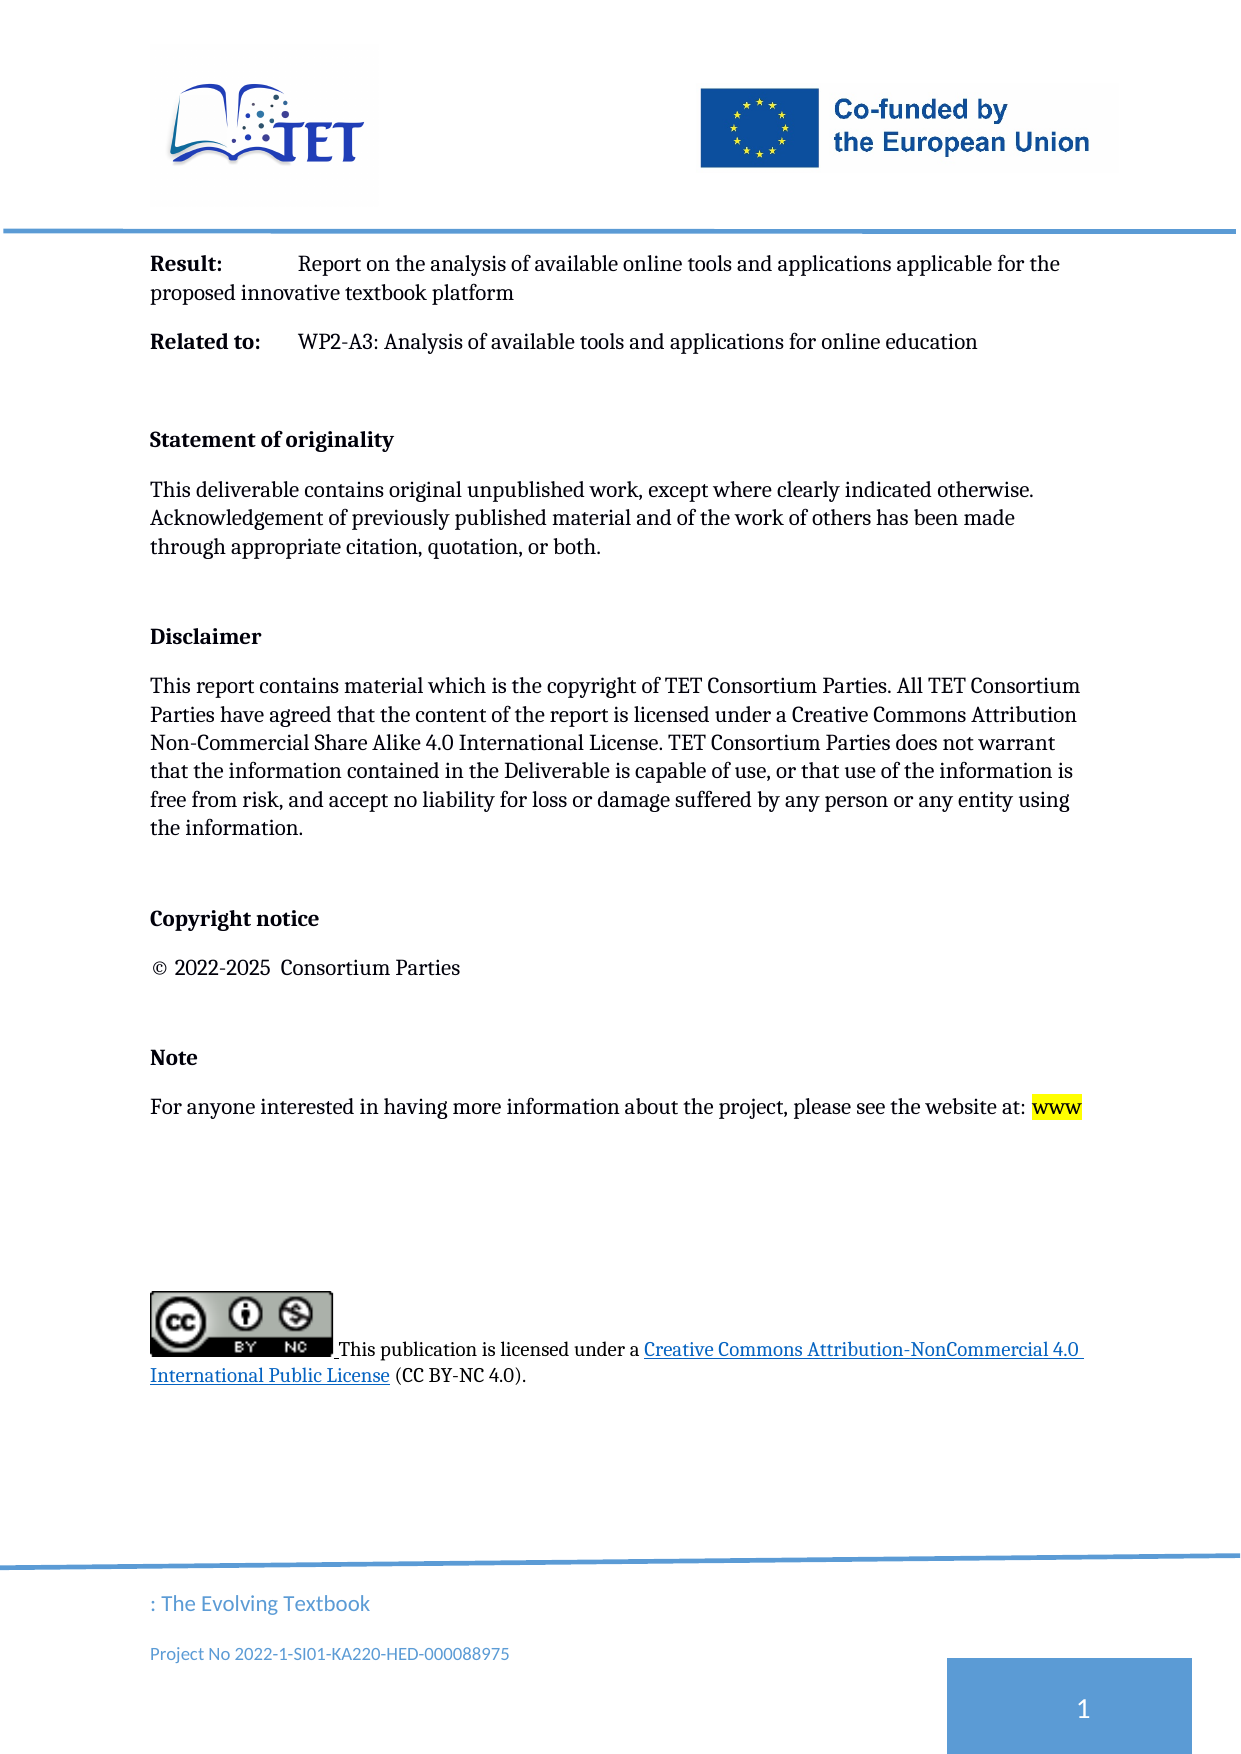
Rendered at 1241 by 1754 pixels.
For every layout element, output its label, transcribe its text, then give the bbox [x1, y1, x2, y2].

picture [150, 1291, 334, 1357]
picture [150, 44, 379, 207]
text Copyright notice [150, 905, 1090, 932]
text Result: Report on the analysis of available online tools and applications applicable for the proposed innovative textbook platform [150, 251, 1090, 306]
text Disclaimer [150, 624, 1090, 650]
text Related to: WP2-A3: Analysis of available tools and applications for online education [150, 329, 1090, 355]
text Note [150, 1045, 1090, 1071]
text This deliverable contains original unpublished work, except where clearly indicated otherwise. Acknowledgement of previously published material and of the work of others has been made through appropriate citation, quotation, or both. [150, 477, 1090, 560]
text This publication is licensed under a Creative Commons Attribution-NonCommercial 4.0 International Public License (CC BY-NC 4.0). [150, 1291, 1090, 1387]
text This report contains material which is the copyright of TET Consortium Parties. All TET Consortium Parties have agreed that the content of the report is licensed under a Creative Commons Attribution Non-Commercial Share Alike 4.0 International License. TET Consortium Parties does not warrant that the information contained in the Deliverable is capable of use, or that use of the information is free from risk, and accept no liability for loss or damage suffered by any person or any entity using the information. [150, 673, 1090, 841]
text © 2022-2025 Consortium Parties [150, 954, 1090, 981]
text For anyone interested in having more information about the project, please see the website at: www [150, 1094, 1032, 1120]
picture [695, 83, 1119, 173]
text Statement of originality [150, 427, 1090, 454]
